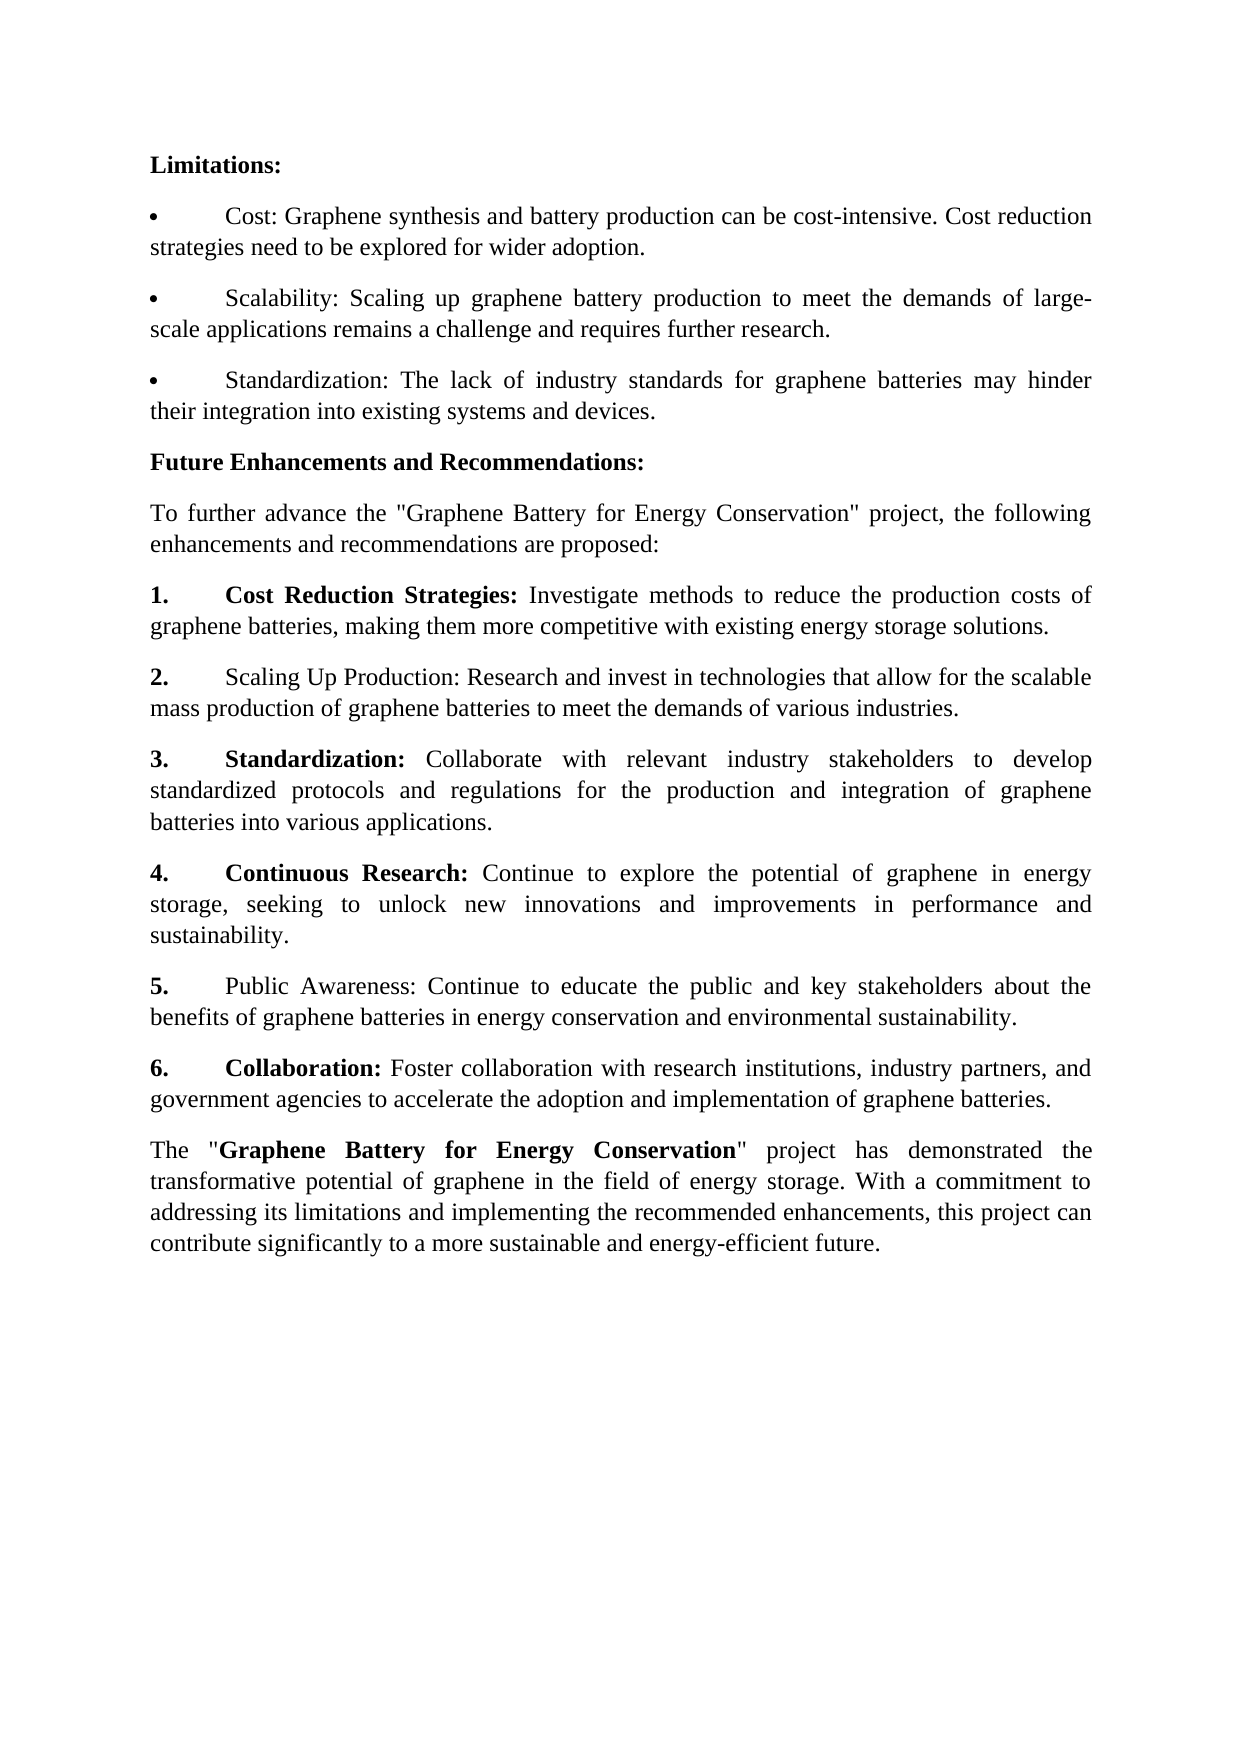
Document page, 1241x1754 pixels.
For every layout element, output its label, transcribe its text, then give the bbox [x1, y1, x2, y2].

text To further advance the "Graphene Battery for Energy Conservation" project, the following enhancements and recommendations are proposed: [150, 498, 1093, 558]
list Standardization: The lack of industry standards for graphene batteries may hinder their integration into existing systems and devices. [150, 365, 1093, 425]
list Scaling Up Production: Research and invest in technologies that allow for the scalable mass production of graphene batteries to meet the demands of various industries. [150, 662, 1093, 722]
list Scalability: Scaling up graphene battery production to meet the demands of large-scale applications remains a challenge and requires further research. [150, 283, 1093, 343]
list Public Awareness: Continue to educate the public and key stakeholders about the benefits of graphene batteries in energy conservation and environmental sustainability. [150, 971, 1093, 1031]
list Collaboration: Foster collaboration with research institutions, industry partners, and government agencies to accelerate the adoption and implementation of graphene batteries. [150, 1053, 1093, 1113]
text Limitations: [150, 150, 1093, 179]
list Continuous Research: Continue to explore the potential of graphene in energy storage, seeking to unlock new innovations and improvements in performance and sustainability. [150, 858, 1093, 948]
list Standardization: Collaborate with relevant industry stakeholders to develop standardized protocols and regulations for the production and integration of graphene batteries into various applications. [150, 744, 1093, 835]
list Cost Reduction Strategies: Investigate methods to reduce the production costs of graphene batteries, making them more competitive with existing energy storage solutions. [150, 580, 1093, 640]
text Future Enhancements and Recommendations: [150, 447, 1093, 476]
list Cost: Graphene synthesis and battery production can be cost-intensive. Cost reduction strategies need to be explored for wider adoption. [150, 201, 1093, 261]
text The "Graphene Battery for Energy Conservation" project has demonstrated the transformative potential of graphene in the field of energy storage. With a commitment to addressing its limitations and implementing the recommended enhancements, this project can contribute significantly to a more sustainable and energy-efficient future. [150, 1135, 1093, 1257]
